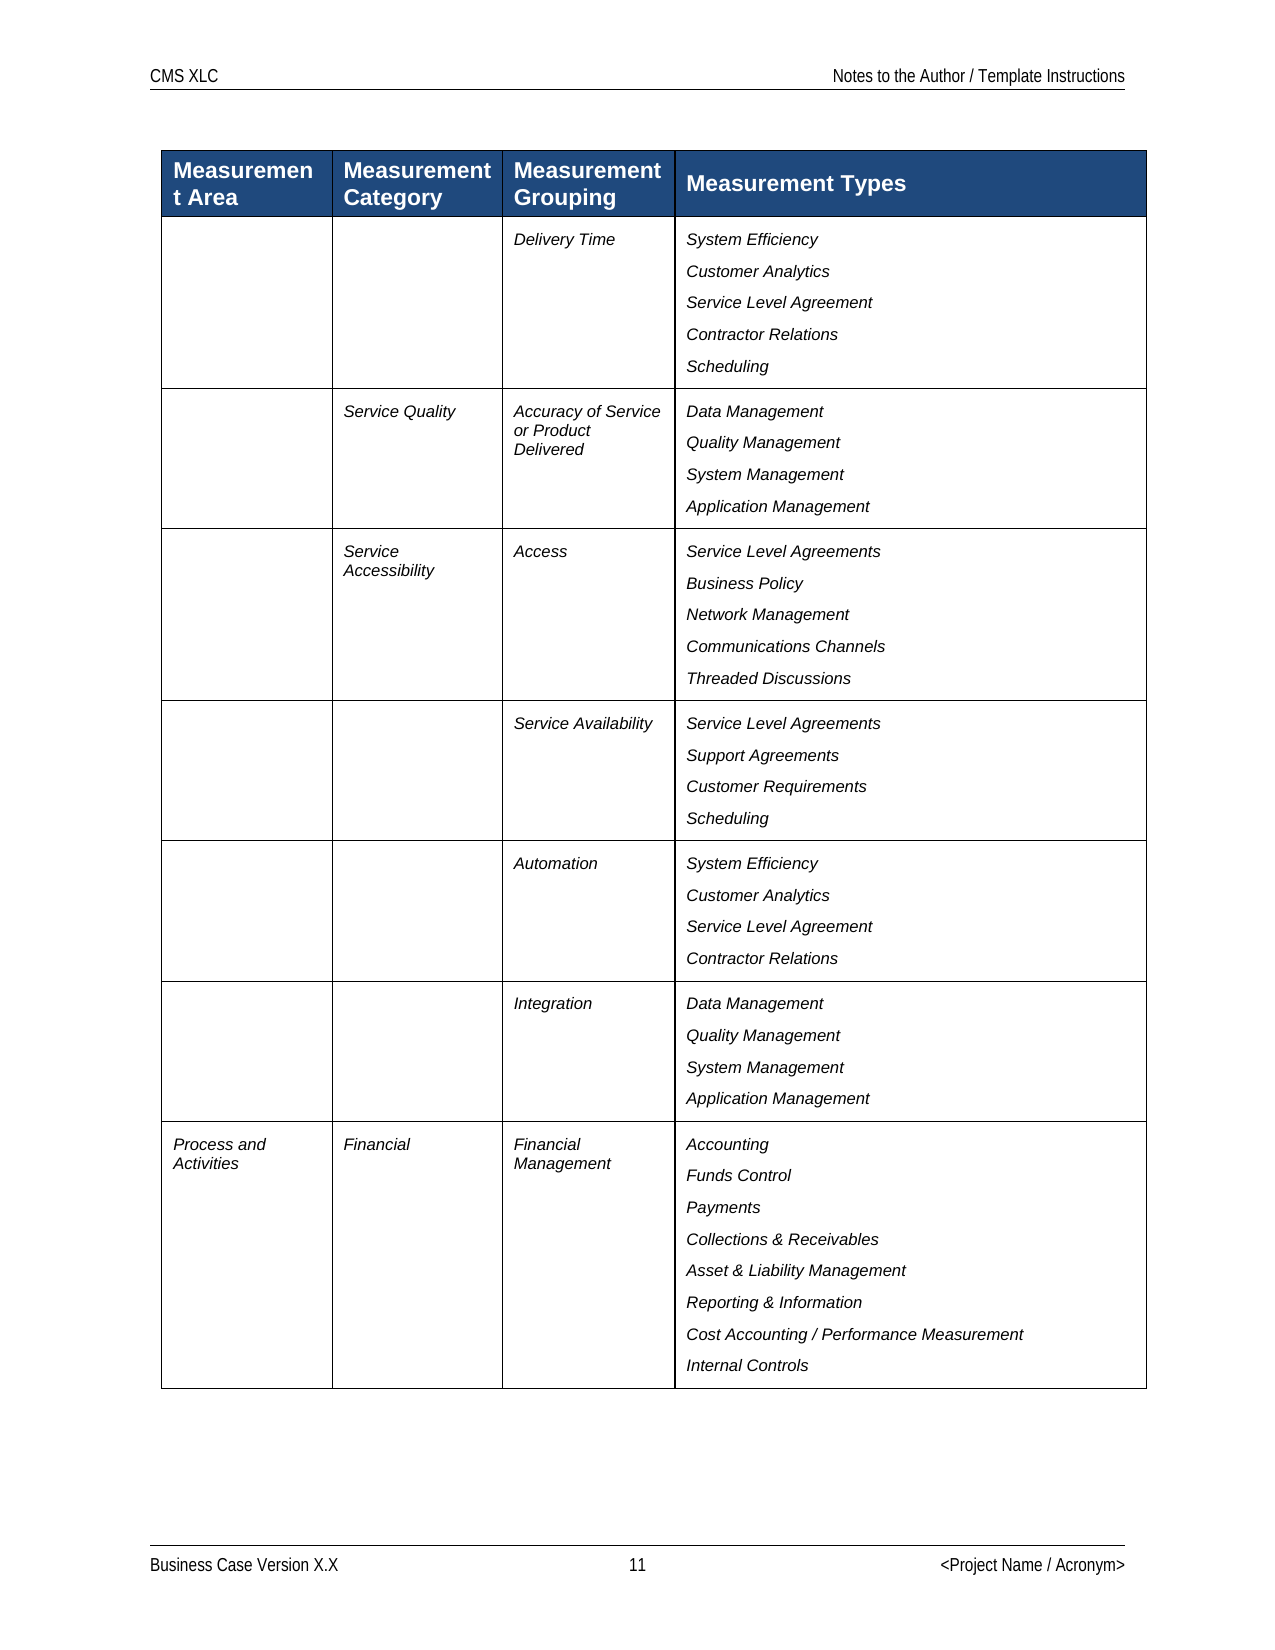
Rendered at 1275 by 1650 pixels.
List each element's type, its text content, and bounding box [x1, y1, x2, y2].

table_cell [333, 701, 502, 840]
table_cell [333, 841, 502, 981]
table_cell Process and Activities [162, 1122, 332, 1388]
table_cell Service Quality [333, 389, 502, 528]
table_cell Data Management Quality Management System Management Application Management [676, 982, 1146, 1121]
table_cell Integration [503, 982, 674, 1121]
table_cell Accounting Funds Control Payments Collections & Receivables Asset & Liability Management Reporting & Information Cost Accounting / Performance Measurement Internal Controls [676, 1122, 1146, 1388]
table_cell [162, 529, 332, 700]
table_cell Delivery Time [503, 217, 674, 388]
table_header Measurement Types [676, 151, 1146, 216]
table_header Measurement Grouping [503, 151, 674, 216]
table_header Measurement Category [333, 151, 502, 216]
table_cell Financial [333, 1122, 502, 1388]
table_cell Accuracy of Service or Product Delivered [503, 389, 674, 528]
table_cell System Efficiency Customer Analytics Service Level Agreement Contractor Relations [676, 841, 1146, 981]
table_cell [162, 217, 332, 388]
table_cell [162, 701, 332, 840]
table_cell [162, 982, 332, 1121]
table_cell Service Level Agreements Business Policy Network Management Communications Channels Threaded Discussions [676, 529, 1146, 700]
table_cell [162, 389, 332, 528]
table_cell Data Management Quality Management System Management Application Management [676, 389, 1146, 528]
table_cell [162, 841, 332, 981]
table_cell Service Level Agreements Support Agreements Customer Requirements Scheduling [676, 701, 1146, 840]
table_cell [333, 982, 502, 1121]
table_cell Automation [503, 841, 674, 981]
table_header Measurement Area [162, 151, 332, 216]
table_cell Service Accessibility [333, 529, 502, 700]
table_cell Access [503, 529, 674, 700]
table_cell Service Availability [503, 701, 674, 840]
table_cell Financial Management [503, 1122, 674, 1388]
table_cell System Efficiency Customer Analytics Service Level Agreement Contractor Relations Scheduling [676, 217, 1146, 388]
table_cell [333, 217, 502, 388]
